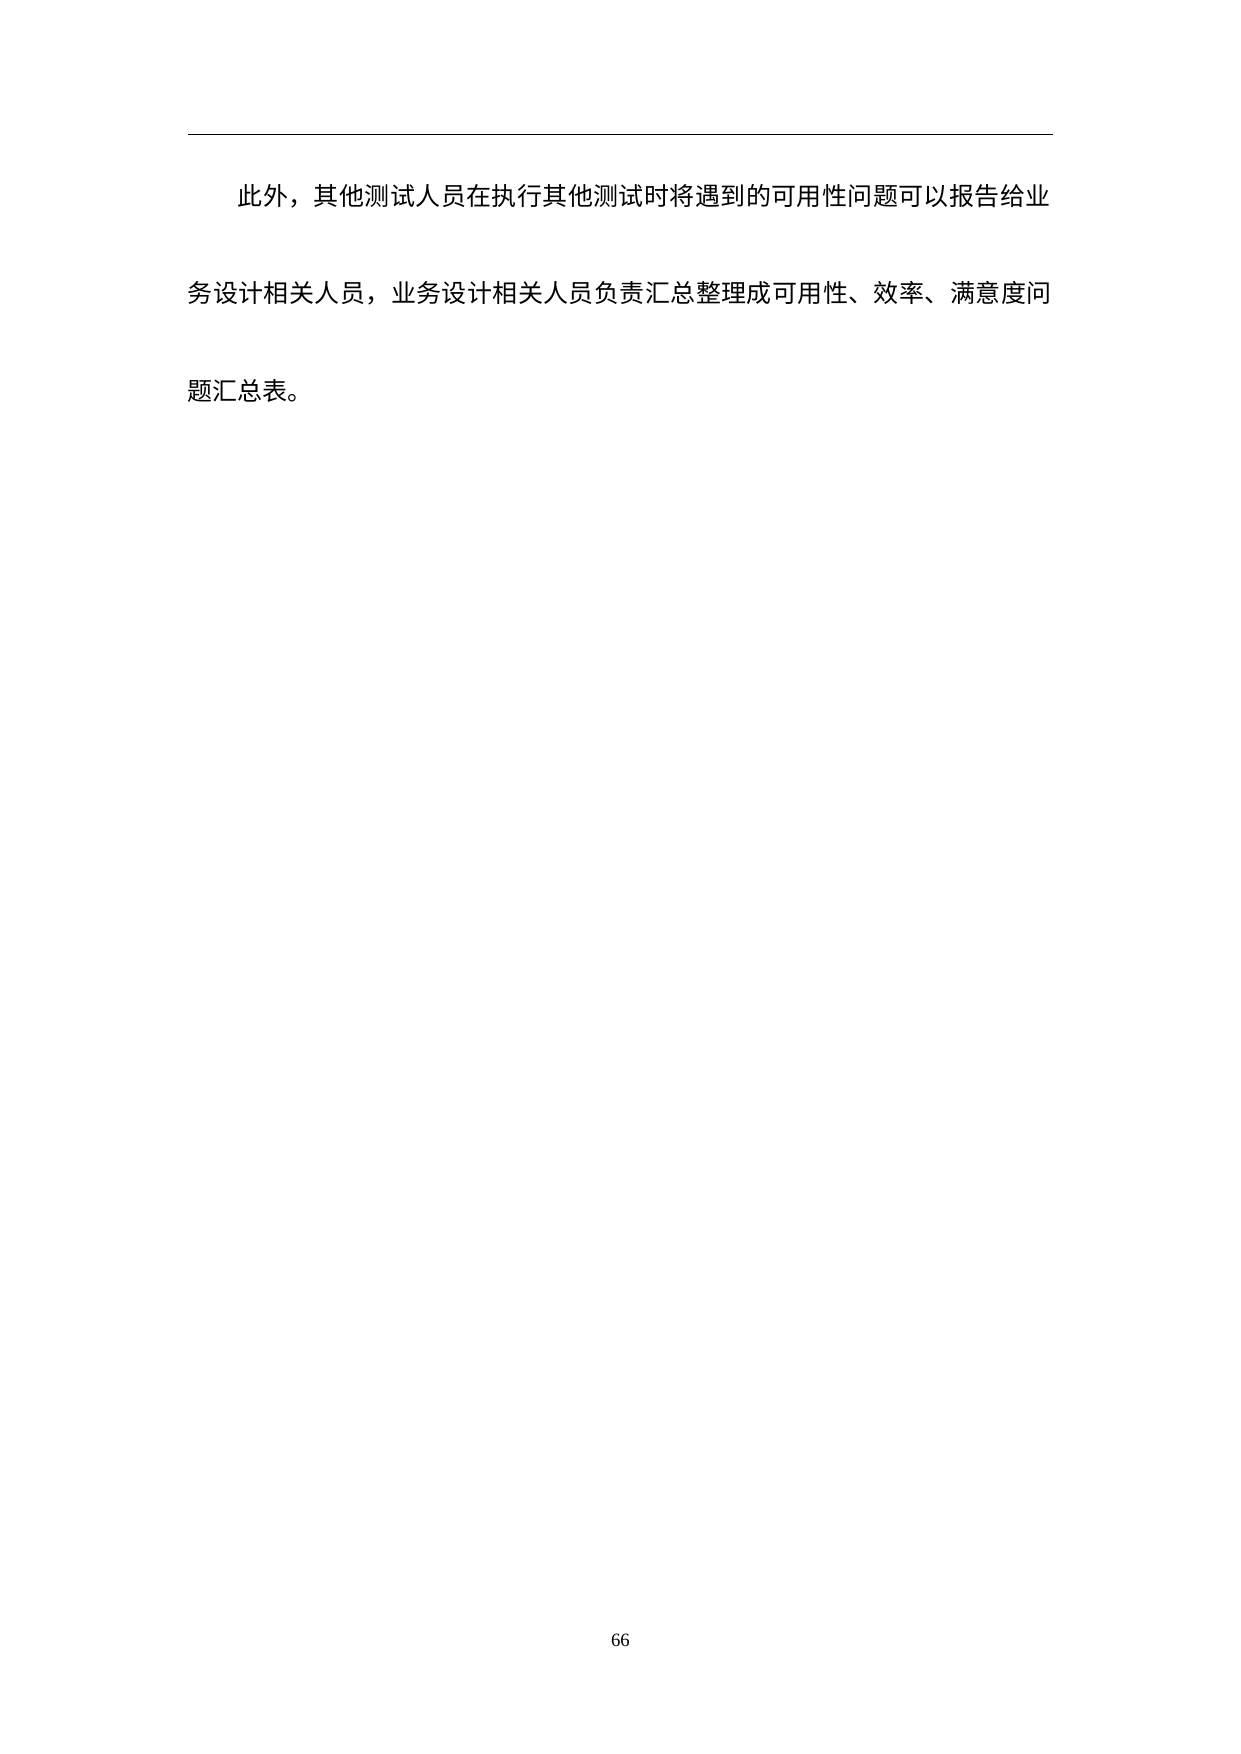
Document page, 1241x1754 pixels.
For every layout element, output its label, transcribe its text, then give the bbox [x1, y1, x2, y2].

text 此外，其他测试人员在执行其他测试时将遇到的可用性问题可以报告给业务设计相关人员，业务设计相关人员负责汇总整理成可用性、效率、满意度问题汇总表。 [187, 162, 1053, 422]
